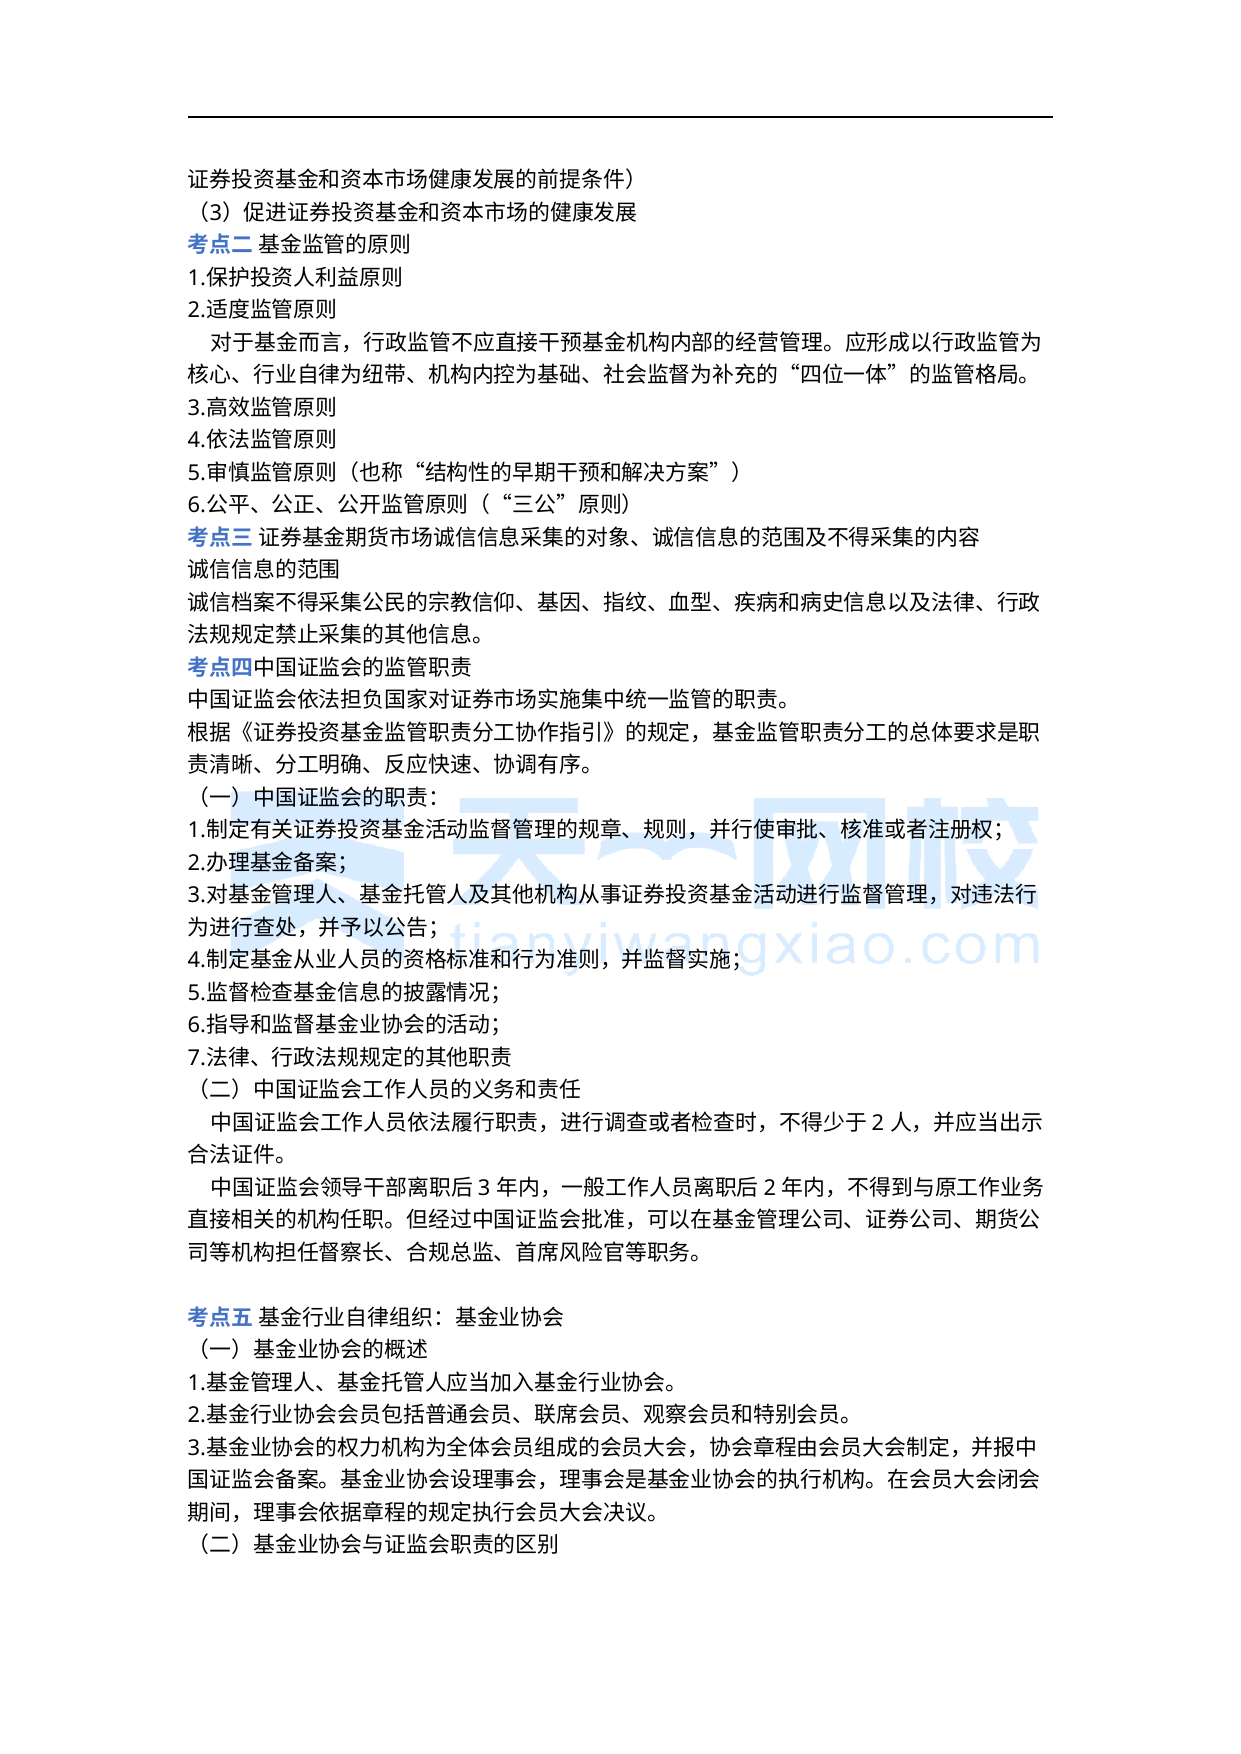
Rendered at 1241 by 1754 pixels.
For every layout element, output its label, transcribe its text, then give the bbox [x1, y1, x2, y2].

list （一）中国证监会的职责： [187, 779, 1053, 812]
list （二）基金业协会与证监会职责的区别 [187, 1527, 1053, 1559]
list 1.基金管理人、基金托管人应当加入基金行业协会。 [187, 1364, 1053, 1397]
list 3.高效监管原则 [187, 389, 1053, 422]
list 中国证监会领导干部离职后 3 年内，一般工作人员离职后 2 年内，不得到与原工作业务直接相关的机构任职。但经过中国证监会批准，可以在基金管理公司、证券公司、期货公司等机构担任督察长、合规总监、首席风险官等职务。 [187, 1169, 1053, 1267]
list 考点五 基金行业自律组织：基金业协会 [187, 1299, 1053, 1332]
list 6.公平、公正、公开监管原则（“三公”原则） [187, 487, 1053, 519]
list 5.审慎监管原则（也称“结构性的早期干预和解决方案”） [187, 454, 1053, 487]
list 3.基金业协会的权力机构为全体会员组成的会员大会，协会章程由会员大会制定，并报中国证监会备案。基金业协会设理事会，理事会是基金业协会的执行机构。在会员大会闭会期间，理事会依据章程的规定执行会员大会决议。 [187, 1429, 1053, 1527]
list （一）基金业协会的概述 [187, 1332, 1053, 1364]
list 5.监督检查基金信息的披露情况； [187, 974, 1053, 1007]
list 2.适度监管原则 [187, 292, 1053, 324]
list 对于基金而言，行政监管不应直接干预基金机构内部的经营管理。应形成以行政监管为核心、行业自律为纽带、机构内控为基础、社会监督为补充的“四位一体”的监管格局。 [187, 324, 1053, 389]
list 7.法律、行政法规规定的其他职责 [187, 1039, 1053, 1072]
list 诚信信息的范围 [187, 552, 1053, 584]
list 4.依法监管原则 [187, 422, 1053, 454]
list 2.基金行业协会会员包括普通会员、联席会员、观察会员和特别会员。 [187, 1397, 1053, 1429]
list 1.制定有关证券投资基金活动监督管理的规章、规则，并行使审批、核准或者注册权； [187, 812, 1053, 844]
list 考点四中国证监会的监管职责 [187, 649, 1053, 682]
list 诚信档案不得采集公民的宗教信仰、基因、指纹、血型、疾病和病史信息以及法律、行政法规规定禁止采集的其他信息。 [187, 584, 1053, 649]
list （二）中国证监会工作人员的义务和责任 [187, 1072, 1053, 1104]
list 中国证监会依法担负国家对证券市场实施集中统一监管的职责。 [187, 682, 1053, 714]
list 3.对基金管理人、基金托管人及其他机构从事证券投资基金活动进行监督管理，对违法行为进行查处，并予以公告； [187, 877, 1053, 942]
list 考点二 基金监管的原则 [187, 227, 1053, 259]
list 考点三 证券基金期货市场诚信信息采集的对象、诚信信息的范围及不得采集的内容 [187, 519, 1053, 552]
list 6.指导和监督基金业协会的活动； [187, 1007, 1053, 1039]
list （3）促进证券投资基金和资本市场的健康发展 [187, 194, 1053, 227]
list 根据《证券投资基金监管职责分工协作指引》的规定，基金监管职责分工的总体要求是职责清晰、分工明确、反应快速、协调有序。 [187, 714, 1053, 779]
list 中国证监会工作人员依法履行职责，进行调查或者检查时，不得少于 2 人，并应当出示合法证件。 [187, 1104, 1053, 1169]
list 4.制定基金从业人员的资格标准和行为准则，并监督实施； [187, 942, 1053, 974]
list 2.办理基金备案； [187, 844, 1053, 877]
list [187, 162, 1053, 194]
list 1.保护投资人利益原则 [187, 259, 1053, 292]
